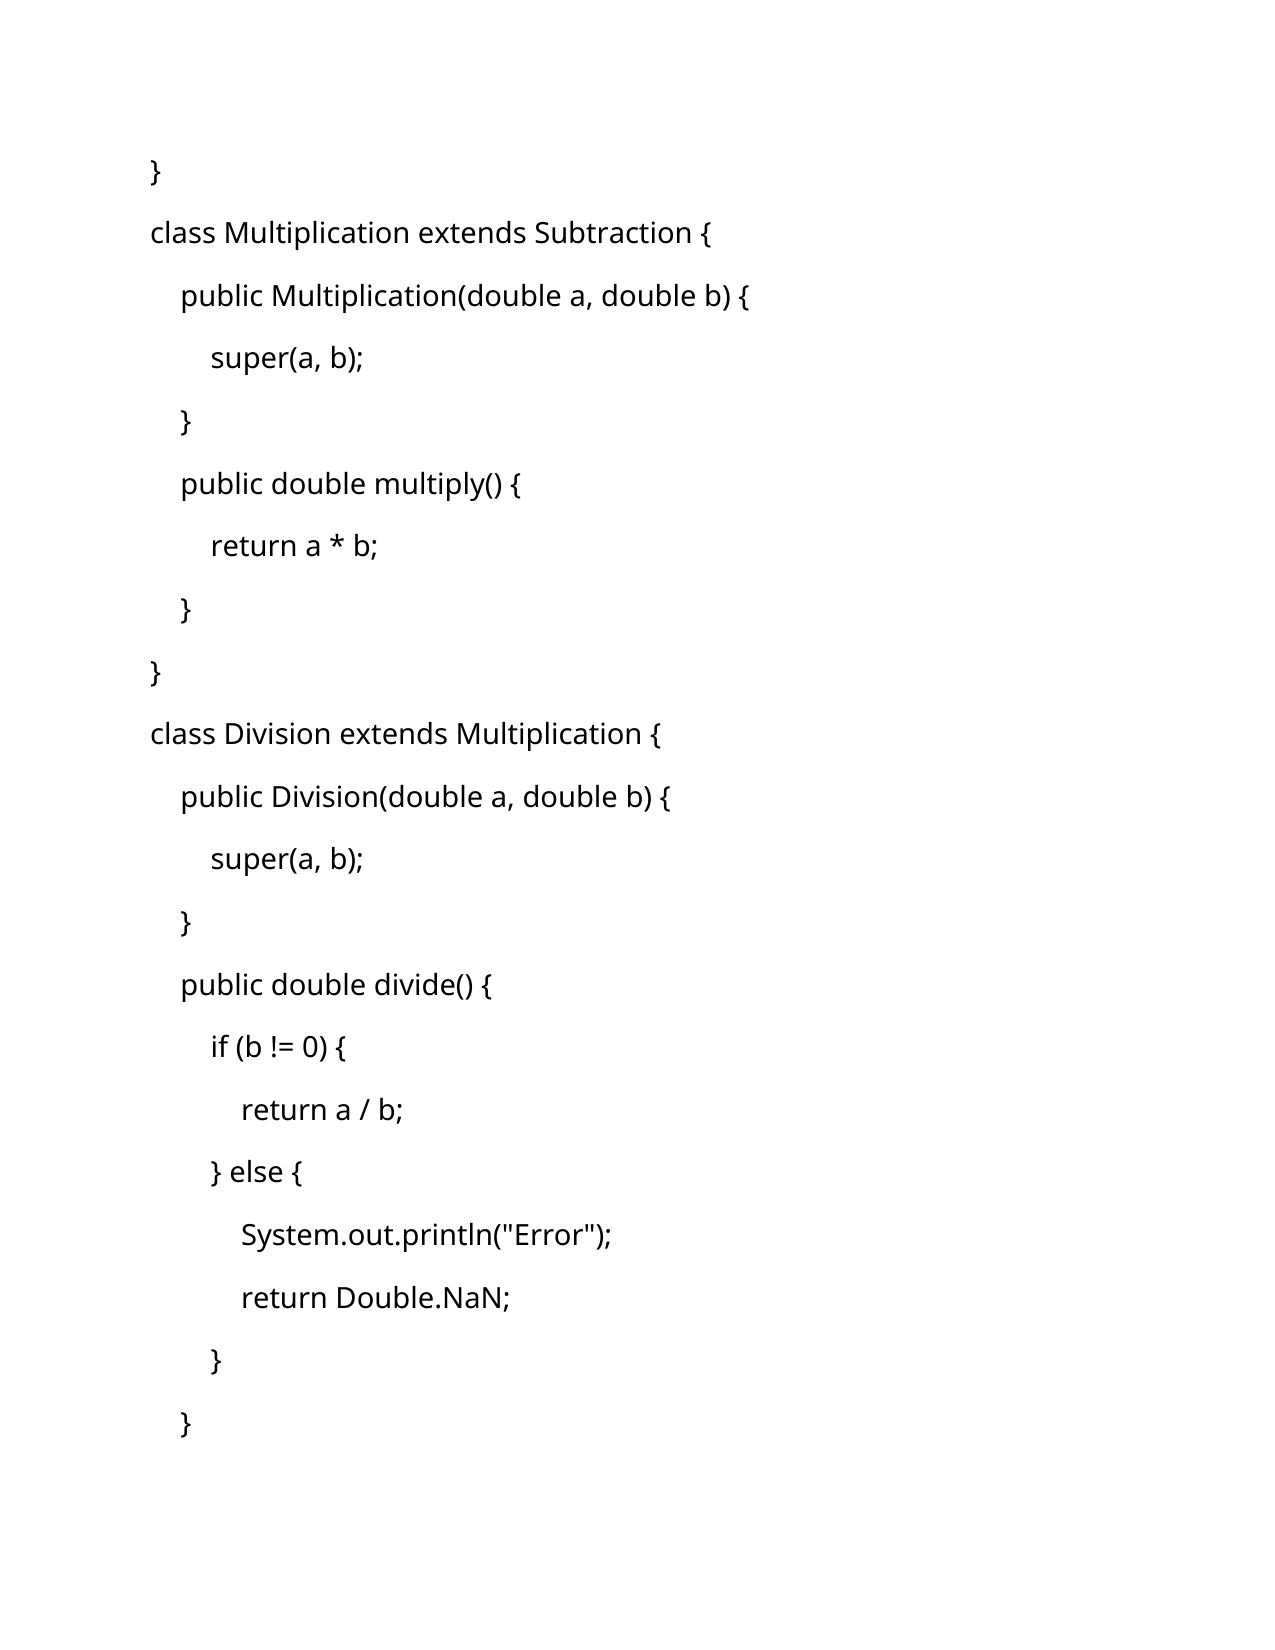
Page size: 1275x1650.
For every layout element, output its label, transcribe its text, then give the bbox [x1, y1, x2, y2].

text public Multiplication(double a, double b) { [150, 275, 1125, 315]
text super(a, b); [150, 839, 1125, 878]
text } [150, 1339, 1125, 1379]
text return Double.NaN; [150, 1277, 1125, 1317]
text } [150, 651, 1125, 691]
text System.out.println("Error"); [150, 1214, 1125, 1254]
text } [150, 150, 1125, 190]
text } else { [150, 1152, 1125, 1191]
text } [150, 1402, 1125, 1442]
text class Division extends Multiplication { [150, 713, 1125, 753]
text if (b != 0) { [150, 1026, 1125, 1066]
text } [150, 901, 1125, 941]
text return a * b; [150, 526, 1125, 565]
text } [150, 588, 1125, 628]
text super(a, b); [150, 338, 1125, 377]
text return a / b; [150, 1089, 1125, 1129]
text } [150, 400, 1125, 440]
text public Division(double a, double b) { [150, 776, 1125, 816]
text class Multiplication extends Subtraction { [150, 213, 1125, 252]
text public double multiply() { [150, 463, 1125, 503]
text public double divide() { [150, 964, 1125, 1003]
